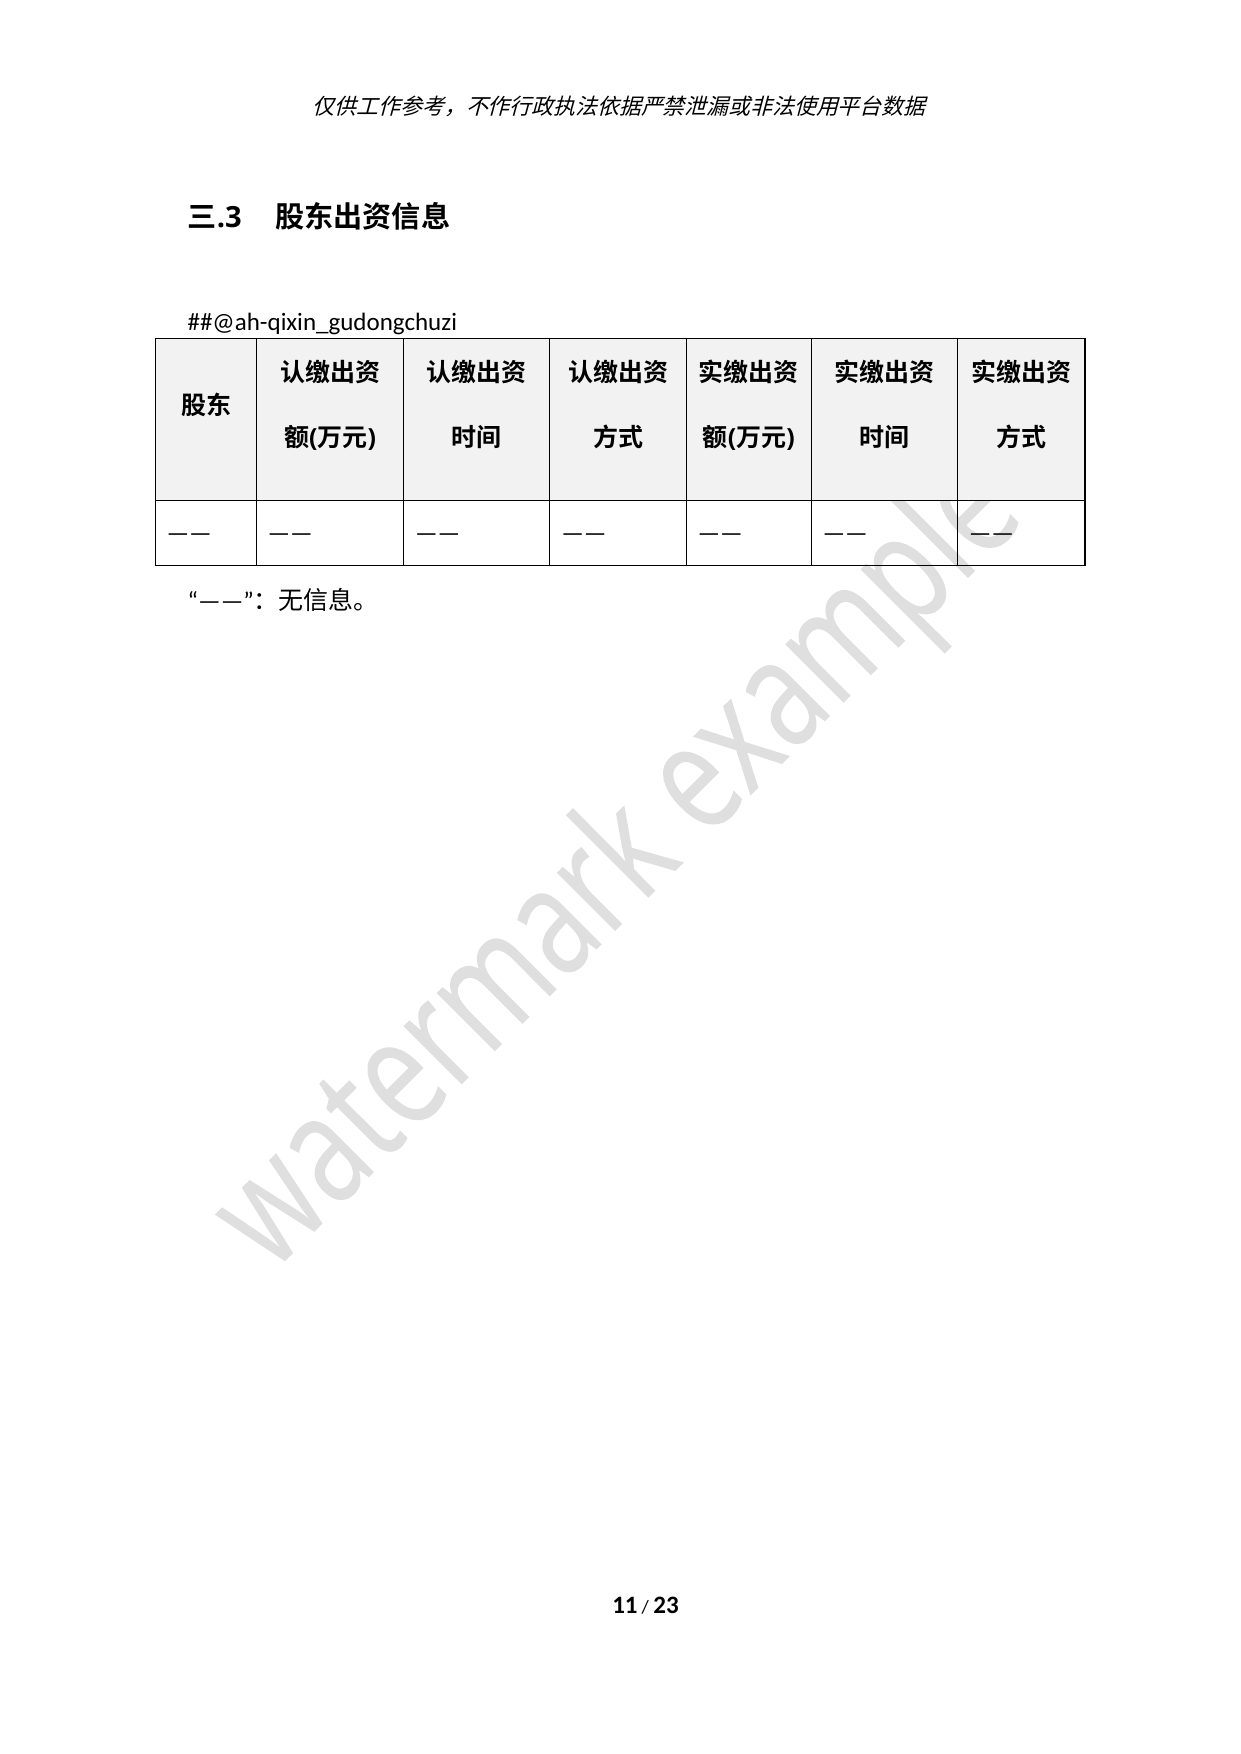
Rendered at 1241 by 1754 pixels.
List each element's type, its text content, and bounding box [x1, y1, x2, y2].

table_cell —— [812, 501, 957, 565]
table_header 实缴出资时间 [812, 339, 957, 500]
table_header 实缴出资方式 [958, 339, 1084, 500]
table_cell —— [958, 501, 1084, 565]
table_header 实缴出资额(万元) [687, 339, 811, 500]
table_cell —— [156, 501, 256, 565]
table_cell —— [404, 501, 549, 565]
table_cell —— [257, 501, 403, 565]
table_header 股东 [156, 339, 256, 500]
subtitle 股东出资信息 [187, 182, 1053, 247]
text “——”：无信息。 [187, 566, 1053, 631]
table_header 认缴出资时间 [404, 339, 549, 500]
table_header 认缴出资额(万元) [257, 339, 403, 500]
table_header 认缴出资方式 [550, 339, 686, 500]
table_cell —— [550, 501, 686, 565]
table_cell —— [687, 501, 811, 565]
text ##@ah-qixin_gudongchuzi [187, 305, 1053, 337]
